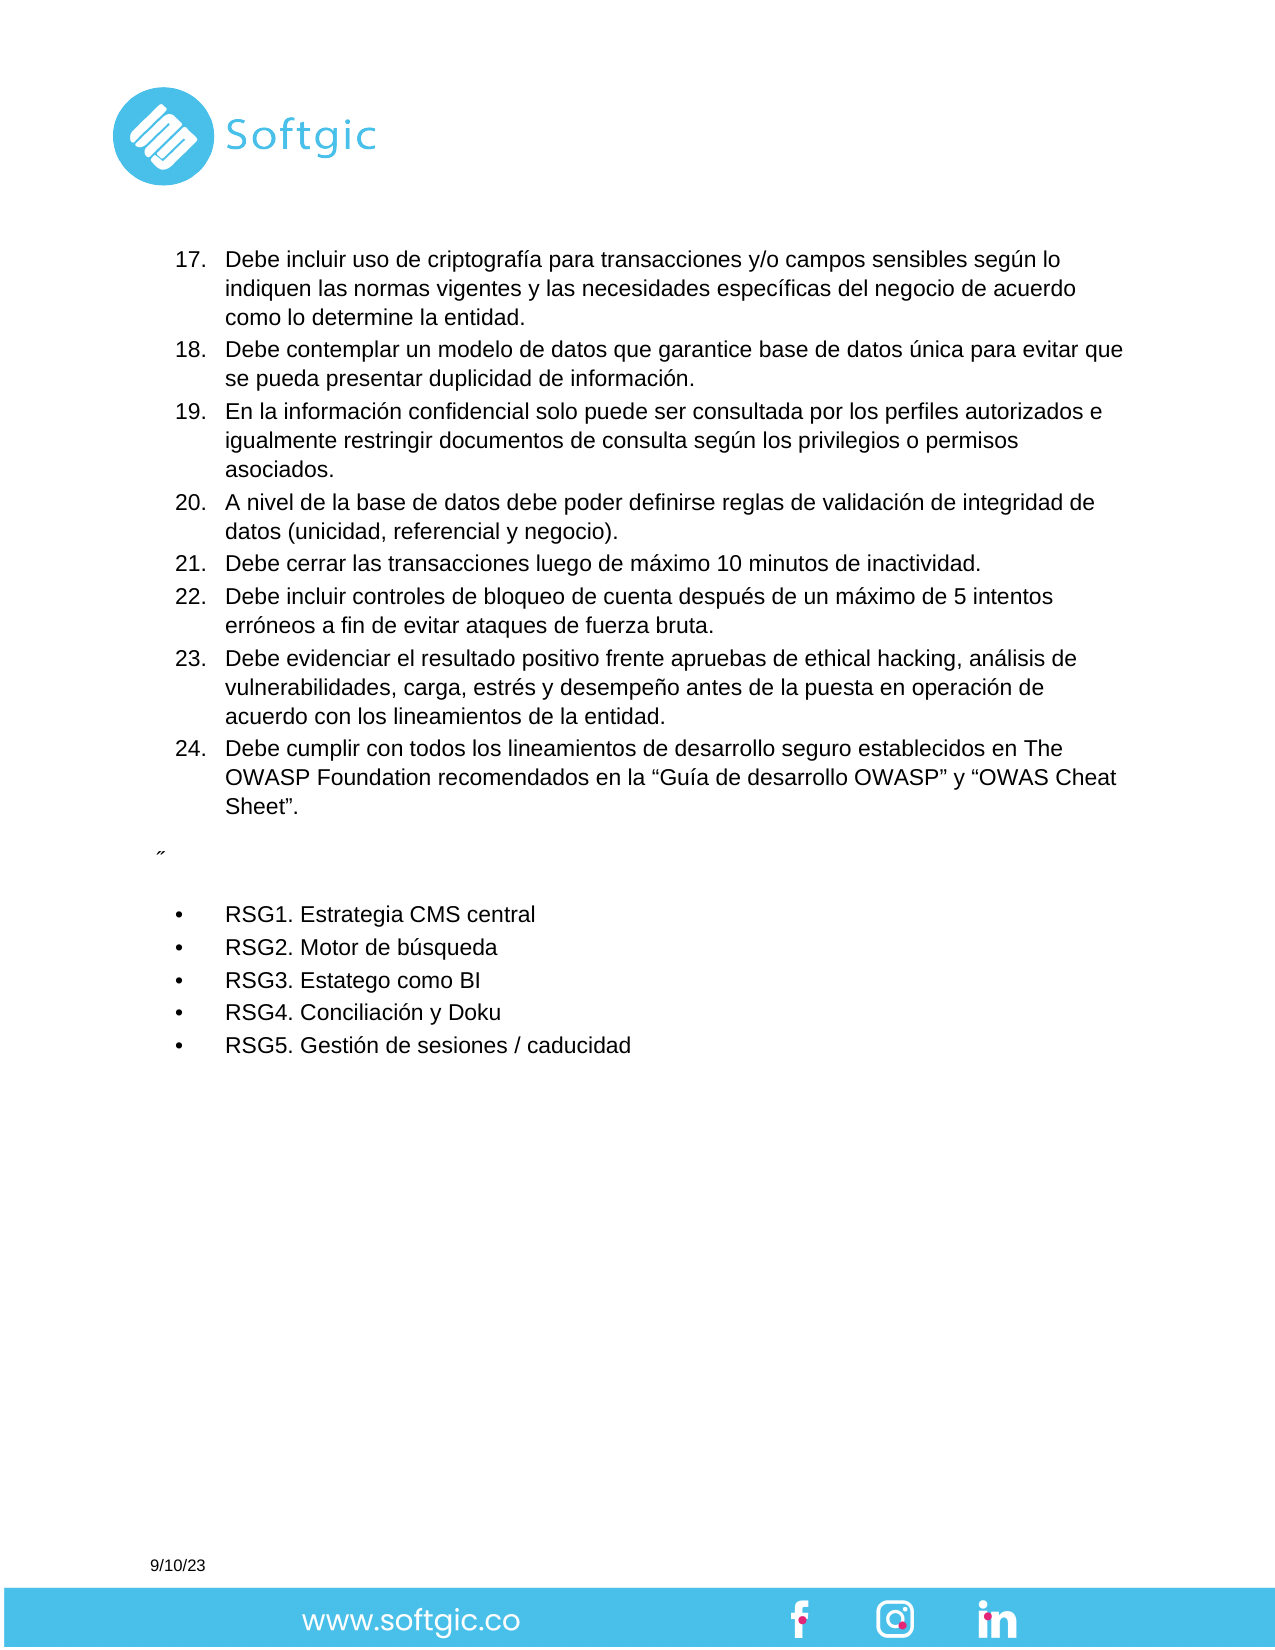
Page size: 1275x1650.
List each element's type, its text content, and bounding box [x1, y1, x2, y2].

list Debe incluir uso de criptografía para transacciones y/o campos sensibles según lo indiquen las normas vigentes y las necesidades específicas del negocio de acuerdo como lo determine la entidad. [175, 246, 1125, 330]
list A nivel de la base de datos debe poder definirse reglas de validación de integridad de datos (unicidad, referencial y negocio). [175, 489, 1125, 544]
list Debe evidenciar el resultado positivo frente apruebas de ethical hacking, análisis de vulnerabilidades, carga, estrés y desempeño antes de la puesta en operación de acuerdo con los lineamientos de la entidad. [175, 645, 1125, 729]
list RSG4. Conciliación y Doku [175, 999, 1125, 1026]
list Debe contemplar un modelo de datos que garantice base de datos única para evitar que se pueda presentar duplicidad de información. [175, 336, 1125, 392]
list RSG2. Motor de búsqueda [175, 934, 1125, 960]
text ˝ [150, 847, 1125, 873]
list RSG5. Gestión de sesiones / caducidad [175, 1032, 1125, 1058]
list Debe incluir controles de bloqueo de cuenta después de un máximo de 5 intentos erróneos a fin de evitar ataques de fuerza bruta. [175, 583, 1125, 638]
list RSG1. Estrategia CMS central [175, 901, 1125, 927]
picture [4, 0, 1275, 1647]
list Debe cerrar las transacciones luego de máximo 10 minutos de inactividad. [175, 550, 1125, 577]
list En la información confidencial solo puede ser consultada por los perfiles autorizados e igualmente restringir documentos de consulta según los privilegios o permisos asociados. [175, 398, 1125, 482]
list RSG3. Estatego como BI [175, 967, 1125, 993]
list Debe cumplir con todos los lineamientos de desarrollo seguro establecidos en The OWASP Foundation recomendados en la “Guía de desarrollo OWASP” y “OWAS Cheat Sheet”. [175, 735, 1125, 819]
